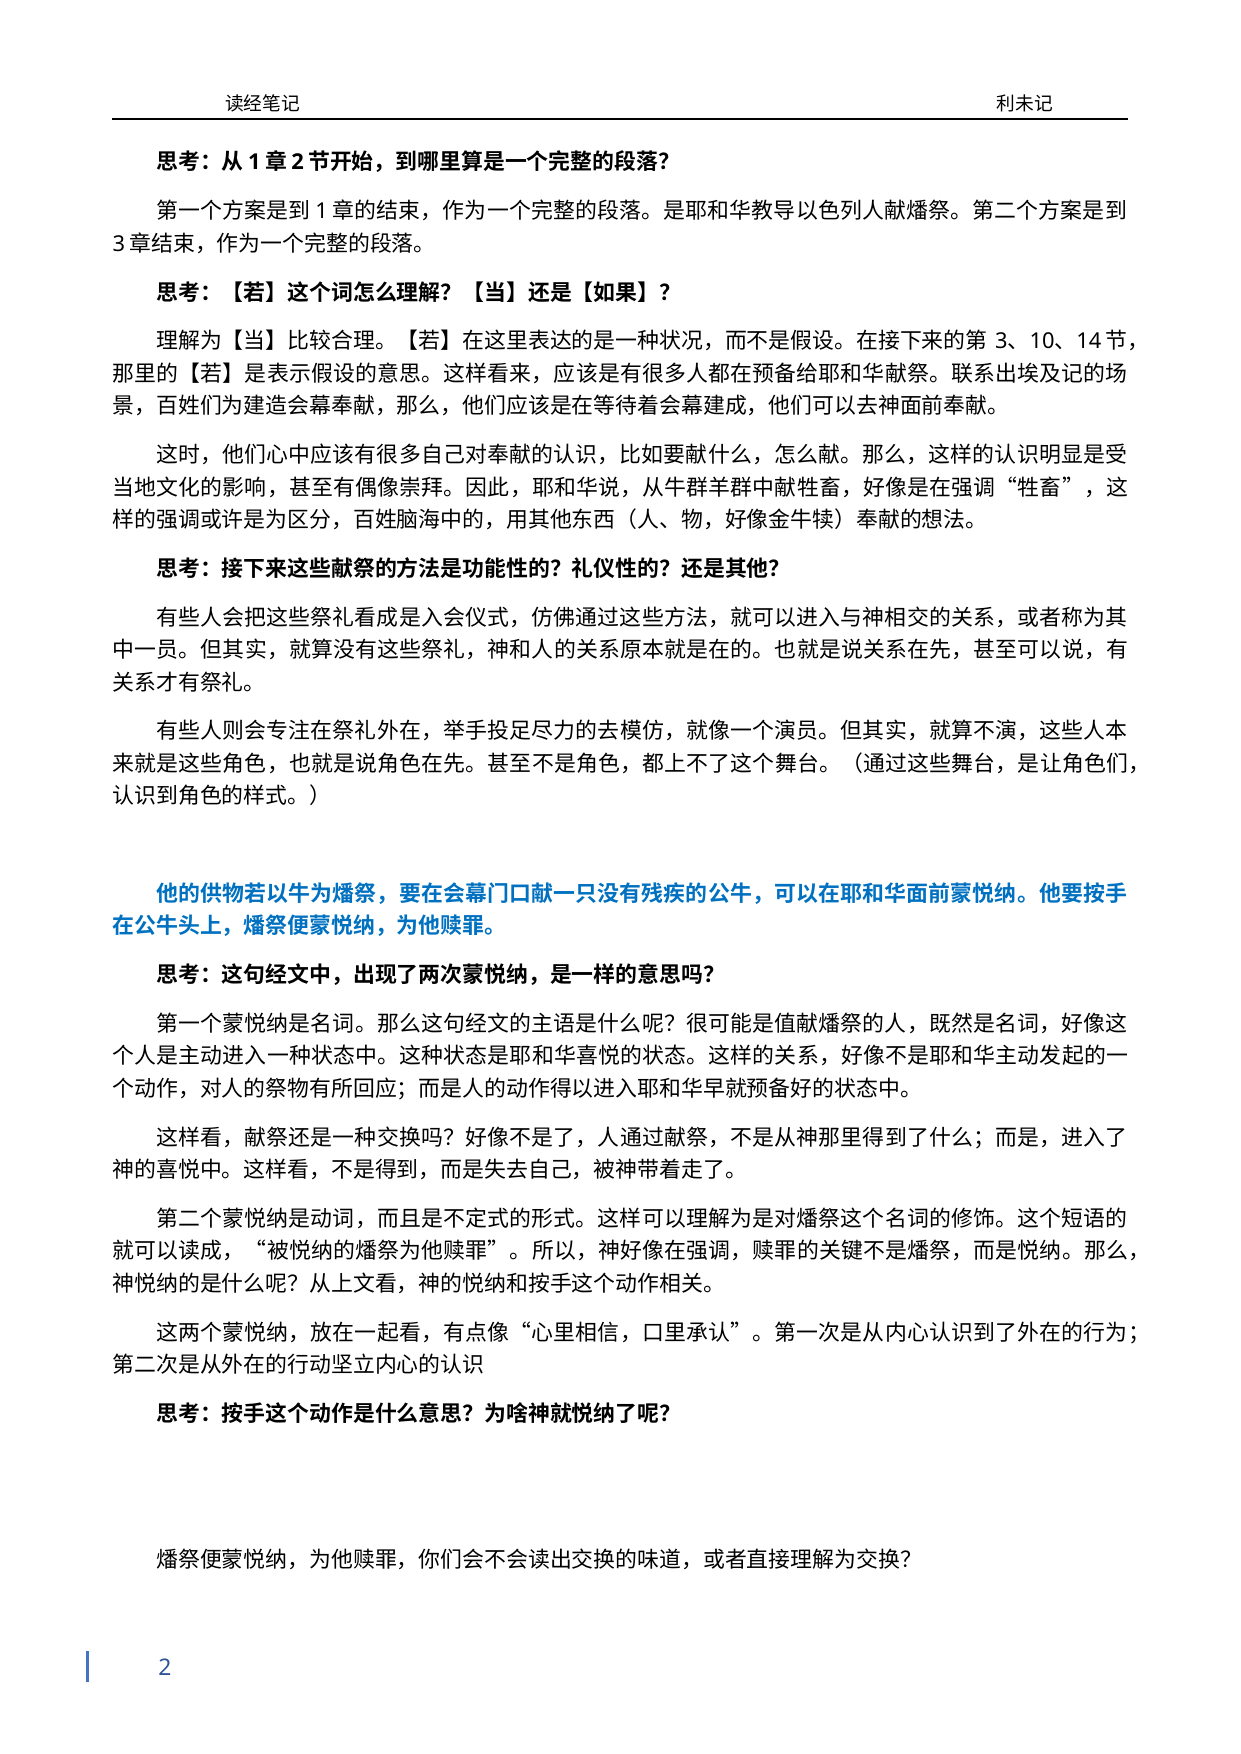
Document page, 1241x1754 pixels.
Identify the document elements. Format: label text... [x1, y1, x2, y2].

text 理解为【当】比较合理。【若】在这里表达的是一种状况，而不是假设。在接下来的第3、10、14节，那里的【若】是表示假设的意思。这样看来，应该是有很多人都在预备给耶和华献祭。联系出埃及记的场景，百姓们为建造会幕奉献，那么，他们应该是在等待着会幕建成，他们可以去神面前奉献。 [112, 323, 1128, 420]
text 有些人会把这些祭礼看成是入会仪式，仿佛通过这些方法，就可以进入与神相交的关系，或者称为其中一员。但其实，就算没有这些祭礼，神和人的关系原本就是在的。也就是说关系在先，甚至可以说，有关系才有祭礼。 [112, 599, 1128, 697]
text 有些人则会专注在祭礼外在，举手投足尽力的去模仿，就像一个演员。但其实，就算不演，这些人本来就是这些角色，也就是说角色在先。甚至不是角色，都上不了这个舞台。（通过这些舞台，是让角色们，认识到角色的样式。） [112, 713, 1128, 810]
text 这两个蒙悦纳，放在一起看，有点像“心里相信，口里承认”。第一次是从内心认识到了外在的行为；第二次是从外在的行动坚立内心的认识 [112, 1314, 1128, 1379]
text 这样看，献祭还是一种交换吗？好像不是了，人通过献祭，不是从神那里得到了什么；而是，进入了神的喜悦中。这样看，不是得到，而是失去自己，被神带着走了。 [112, 1119, 1128, 1184]
text 思考：按手这个动作是什么意思？为啥神就悦纳了呢？ [112, 1395, 1128, 1428]
text 他的供物若以牛为燔祭，要在会幕门口献一只没有残疾的公牛，可以在耶和华面前蒙悦纳。他要按手在公牛头上，燔祭便蒙悦纳，为他赎罪。 [112, 875, 1128, 940]
text 思考：接下来这些献祭的方法是功能性的？礼仪性的？还是其他？ [112, 550, 1128, 583]
text 燔祭便蒙悦纳，为他赎罪，你们会不会读出交换的味道，或者直接理解为交换？ [112, 1542, 1128, 1574]
text 思考：这句经文中，出现了两次蒙悦纳，是一样的意思吗？ [112, 957, 1128, 989]
text 思考：【若】这个词怎么理解？【当】还是【如果】？ [112, 274, 1128, 307]
text 第一个蒙悦纳是名词。那么这句经文的主语是什么呢？很可能是值献燔祭的人，既然是名词，好像这个人是主动进入一种状态中。这种状态是耶和华喜悦的状态。这样的关系，好像不是耶和华主动发起的一个动作，对人的祭物有所回应；而是人的动作得以进入耶和华早就预备好的状态中。 [112, 1005, 1128, 1103]
text 这时，他们心中应该有很多自己对奉献的认识，比如要献什么，怎么献。那么，这样的认识明显是受当地文化的影响，甚至有偶像崇拜。因此，耶和华说，从牛群羊群中献牲畜，好像是在强调“牲畜”，这样的强调或许是为区分，百姓脑海中的，用其他东西（人、物，好像金牛犊）奉献的想法。 [112, 437, 1128, 534]
text 思考：从1章2节开始，到哪里算是一个完整的段落？ [112, 144, 1128, 177]
text 第一个方案是到1章的结束，作为一个完整的段落。是耶和华教导以色列人献燔祭。第二个方案是到3章结束，作为一个完整的段落。 [112, 193, 1128, 258]
text 第二个蒙悦纳是动词，而且是不定式的形式。这样可以理解为是对燔祭这个名词的修饰。这个短语的就可以读成，“被悦纳的燔祭为他赎罪”。所以，神好像在强调，赎罪的关键不是燔祭，而是悦纳。那么，神悦纳的是什么呢？从上文看，神的悦纳和按手这个动作相关。 [112, 1200, 1128, 1298]
